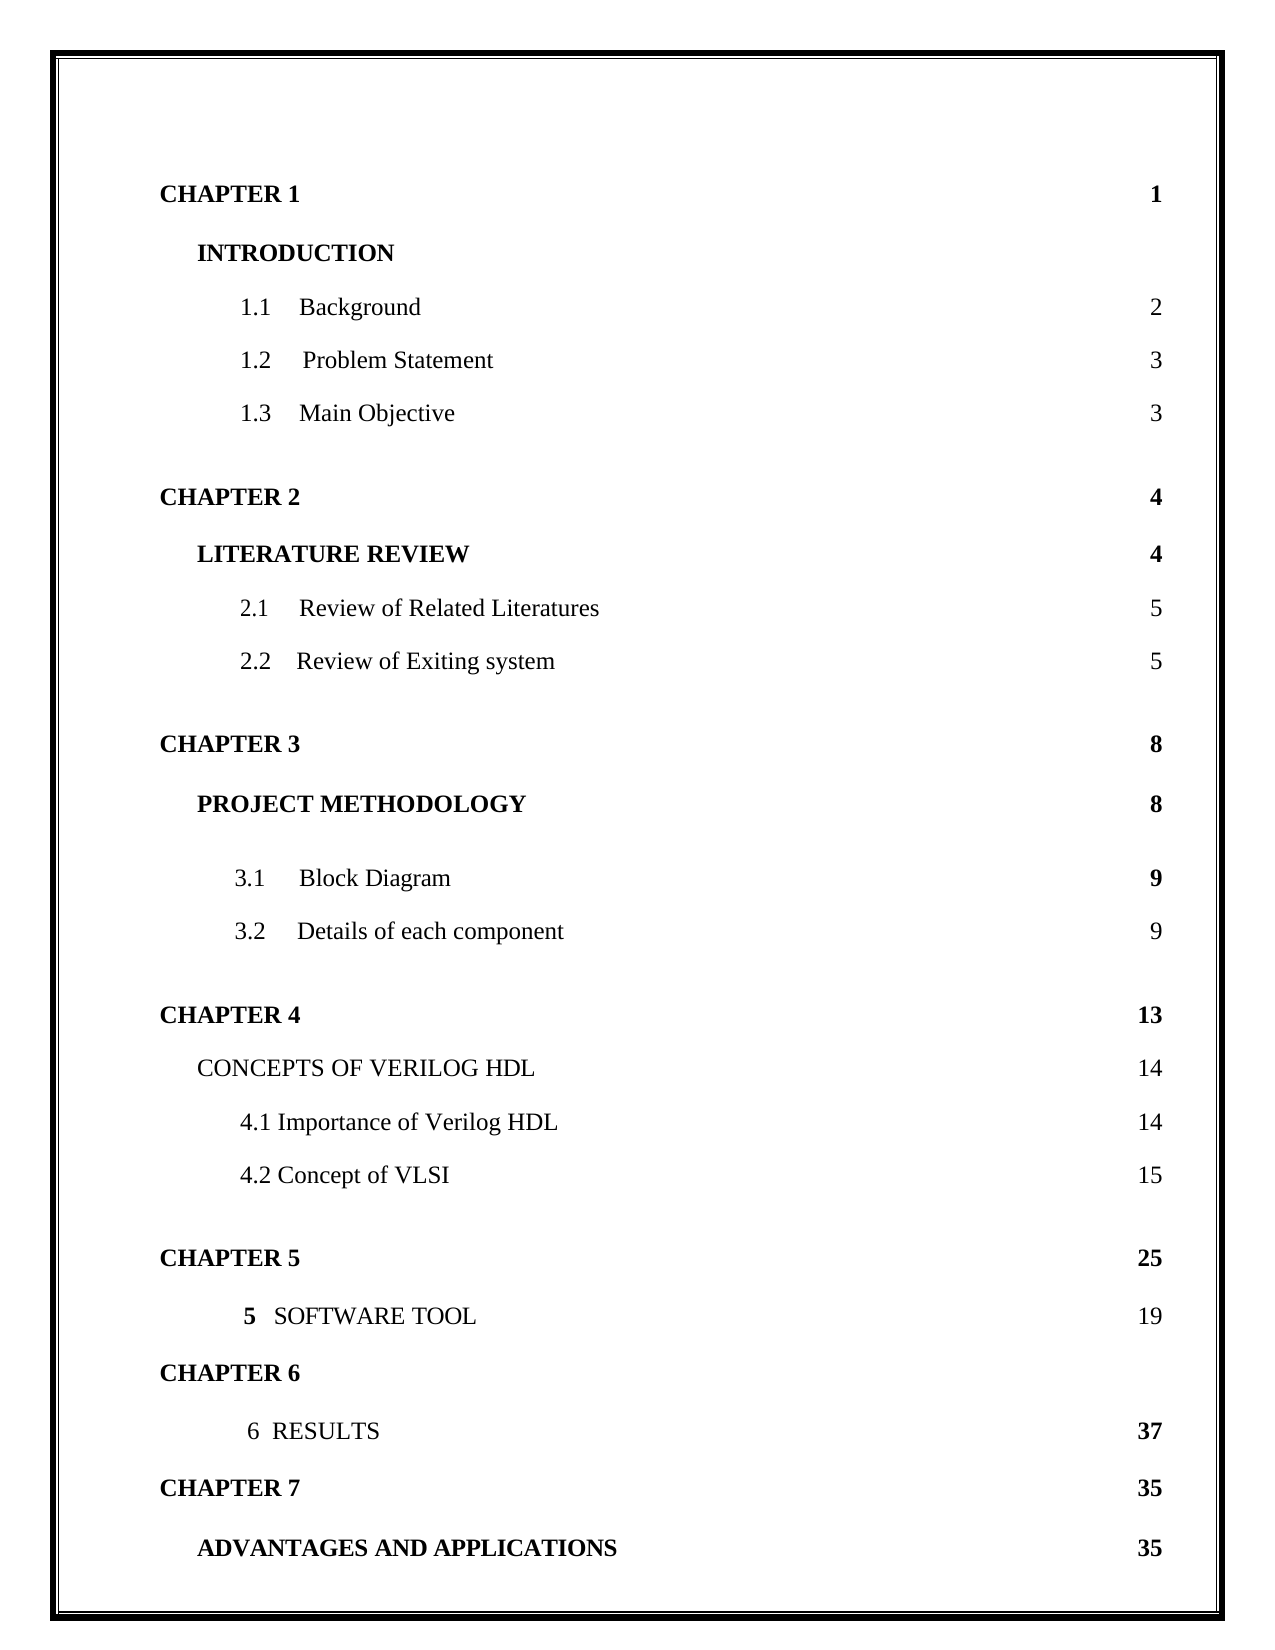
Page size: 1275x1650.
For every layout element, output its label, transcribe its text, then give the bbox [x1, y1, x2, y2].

text CHAPTER 1 1 [159, 179, 1200, 208]
text CHAPTER 2 4 [159, 482, 1200, 511]
text 1.3 Main Objective 3 [240, 398, 1200, 427]
text CONCEPTS OF VERILOG HDL 14 [122, 1053, 1200, 1082]
text CHAPTER 4 13 [159, 1000, 1200, 1029]
text 4.2 Concept of VLSI 15 [240, 1160, 1200, 1188]
text 3.1 Block Diagram 9 [197, 863, 1200, 892]
text PROJECT METHODOLOGY 8 [159, 789, 1200, 818]
text 6 RESULTS 37 [159, 1416, 1200, 1445]
text 1.2 Problem Statement 3 [240, 345, 1200, 374]
text LITERATURE REVIEW 4 [159, 539, 1200, 568]
text 2.2 Review of Exiting system 5 [240, 646, 1200, 674]
text CHAPTER 6 [159, 1358, 1200, 1387]
text CHAPTER 5 25 [159, 1243, 1200, 1272]
text ADVANTAGES AND APPLICATIONS 35 [159, 1533, 1200, 1562]
text INTRODUCTION [159, 238, 1200, 267]
text 1.1 Background 2 [240, 292, 1200, 320]
text 4.1 Importance of Verilog HDL 14 [240, 1107, 1200, 1135]
text 2.1 Review of Related Literatures 5 [240, 593, 1200, 621]
text 3.2 Details of each component 9 [159, 916, 1200, 945]
text 5 SOFTWARE TOOL 19 [159, 1301, 1200, 1330]
text CHAPTER 7 35 [159, 1473, 1200, 1502]
text CHAPTER 3 8 [159, 729, 1200, 758]
